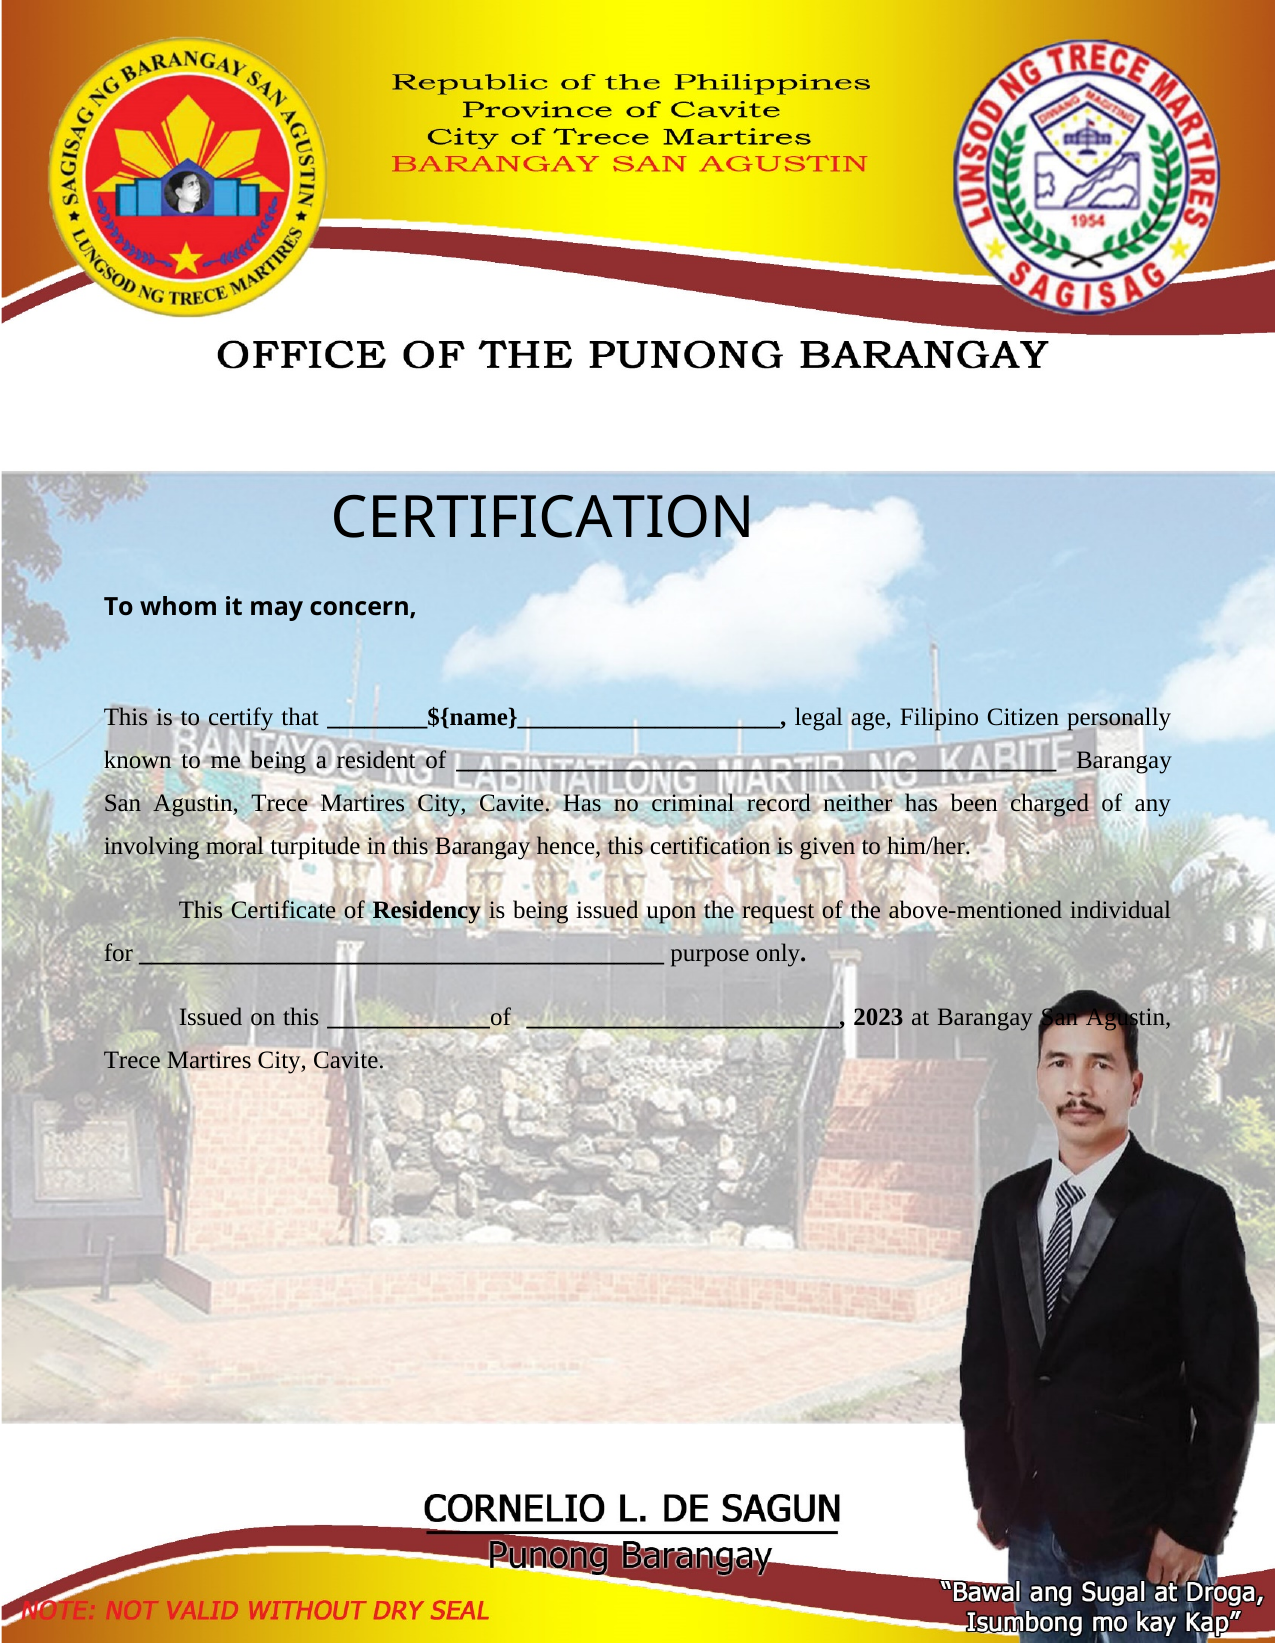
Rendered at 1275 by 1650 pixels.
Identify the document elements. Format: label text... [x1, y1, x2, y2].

text Issued on this _____________of _________________________, 2023 at Barangay San Agustin, Trece Martires City, Cavite. [103, 1002, 1172, 1074]
text CERTIFICATION [103, 475, 1172, 555]
picture [1, 0, 1275, 1643]
text To whom it may concern, [103, 589, 1172, 623]
text This is to certify that ________${name}_____________________, legal age, Filipino Citizen personally known to me being a resident of ________________________________________________ Barangay San Agustin, Trece Martires City, Cavite. Has no criminal record neither has been charged of any involving moral turpitude in this Barangay hence, this certification is given to him/her. [103, 702, 1172, 860]
text This Certificate of Residency is being issued upon the request of the above-mentioned individual for __________________________________________ purpose only. [103, 895, 1172, 967]
